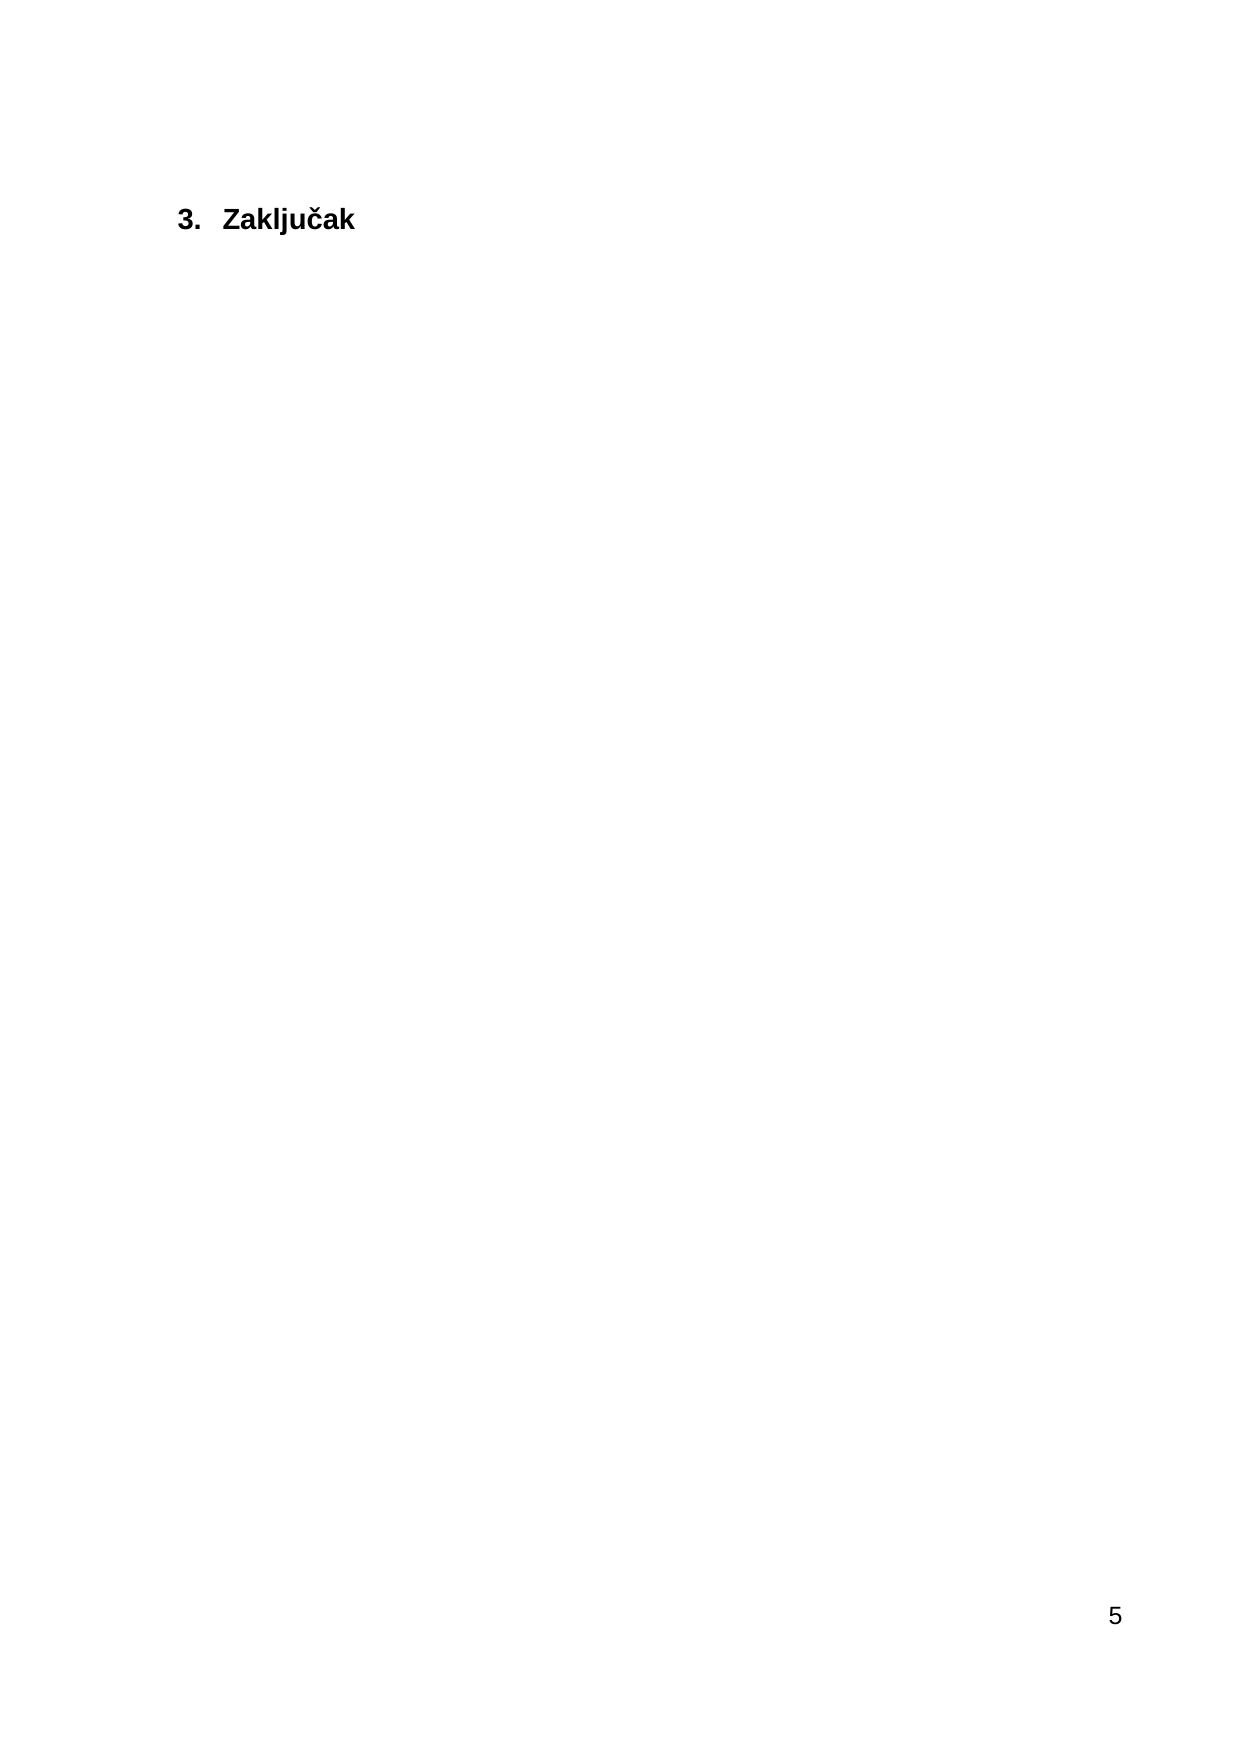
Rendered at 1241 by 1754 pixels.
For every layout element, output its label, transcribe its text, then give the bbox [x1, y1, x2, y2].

subtitle Zaključak [177, 202, 1122, 236]
